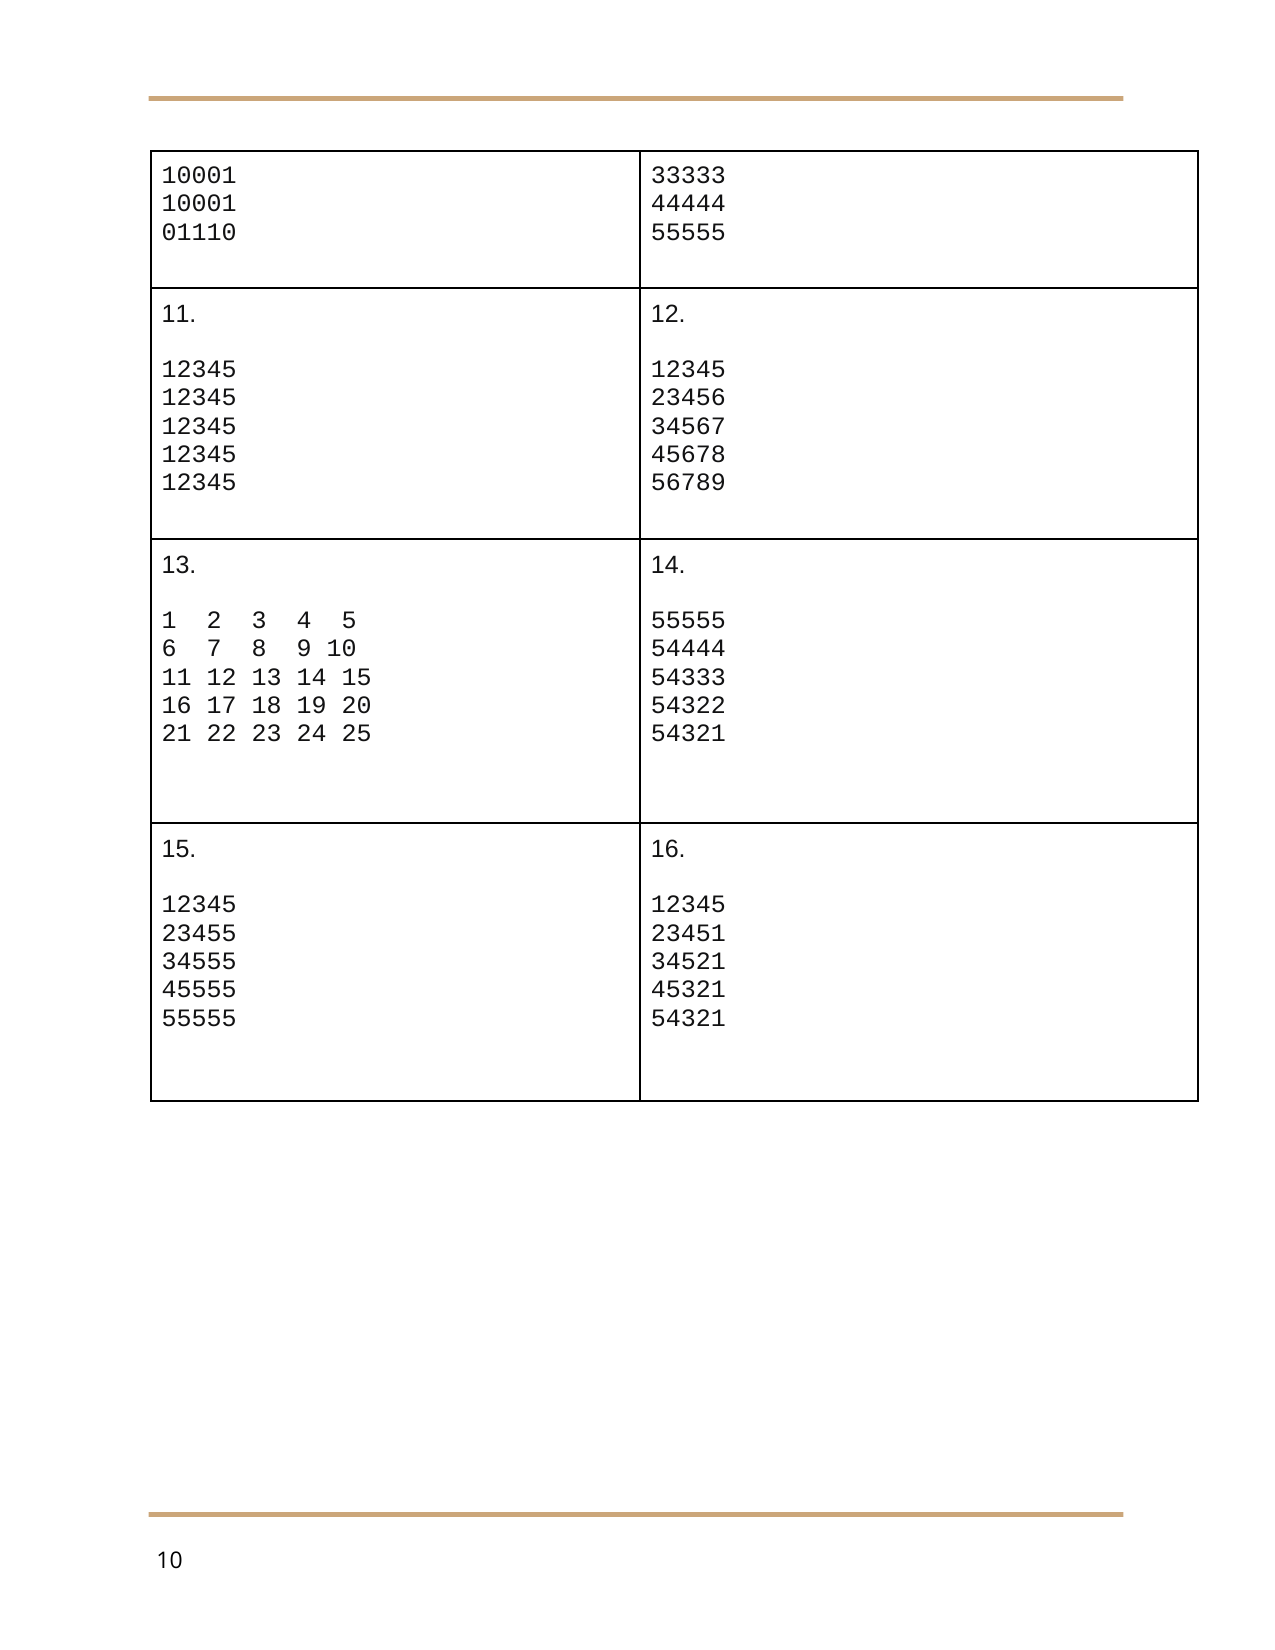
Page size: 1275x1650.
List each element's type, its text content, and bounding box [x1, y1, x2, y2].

table_cell 9. 01110 10001 10001 10001 01110 [152, 152, 639, 287]
table_cell 13. 1 2 3 4 5 6 7 8 9 10 11 12 13 14 15 16 17 18 19 20 21 22 23 24 25 [152, 540, 639, 822]
table_cell 15. 12345 23455 34555 45555 55555 [152, 824, 639, 1100]
table_cell 10. 11111 22222 33333 44444 55555 [641, 152, 1197, 287]
table_cell 12. 12345 23456 34567 45678 56789 [641, 289, 1197, 537]
table_cell 14. 55555 54444 54333 54322 54321 [641, 540, 1197, 822]
picture [148, 96, 1124, 101]
table_cell 16. 12345 23451 34521 45321 54321 [641, 824, 1197, 1100]
table_cell 11. 12345 12345 12345 12345 12345 [152, 289, 639, 537]
picture [148, 1512, 1124, 1517]
